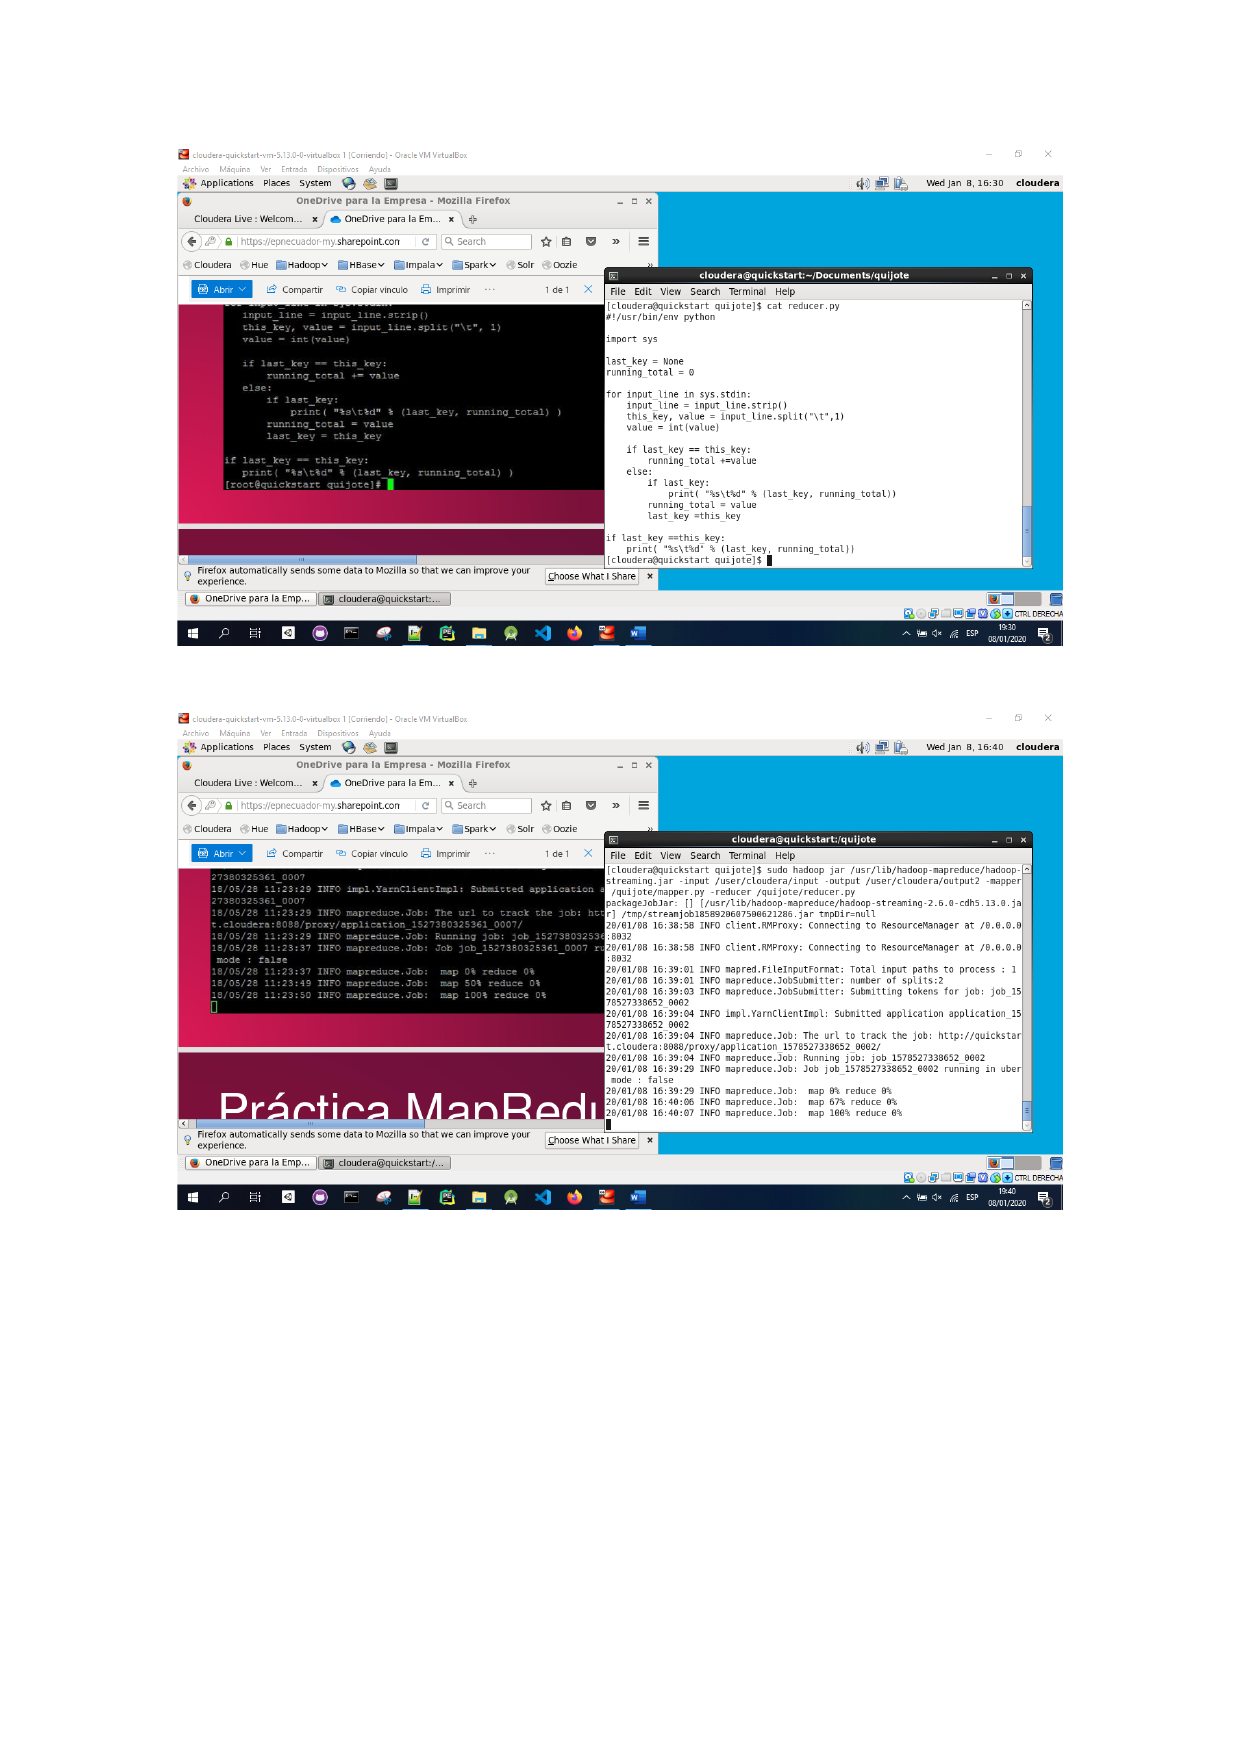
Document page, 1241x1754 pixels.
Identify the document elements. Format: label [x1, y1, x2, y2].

picture [177, 147, 1063, 646]
picture [177, 711, 1063, 1210]
